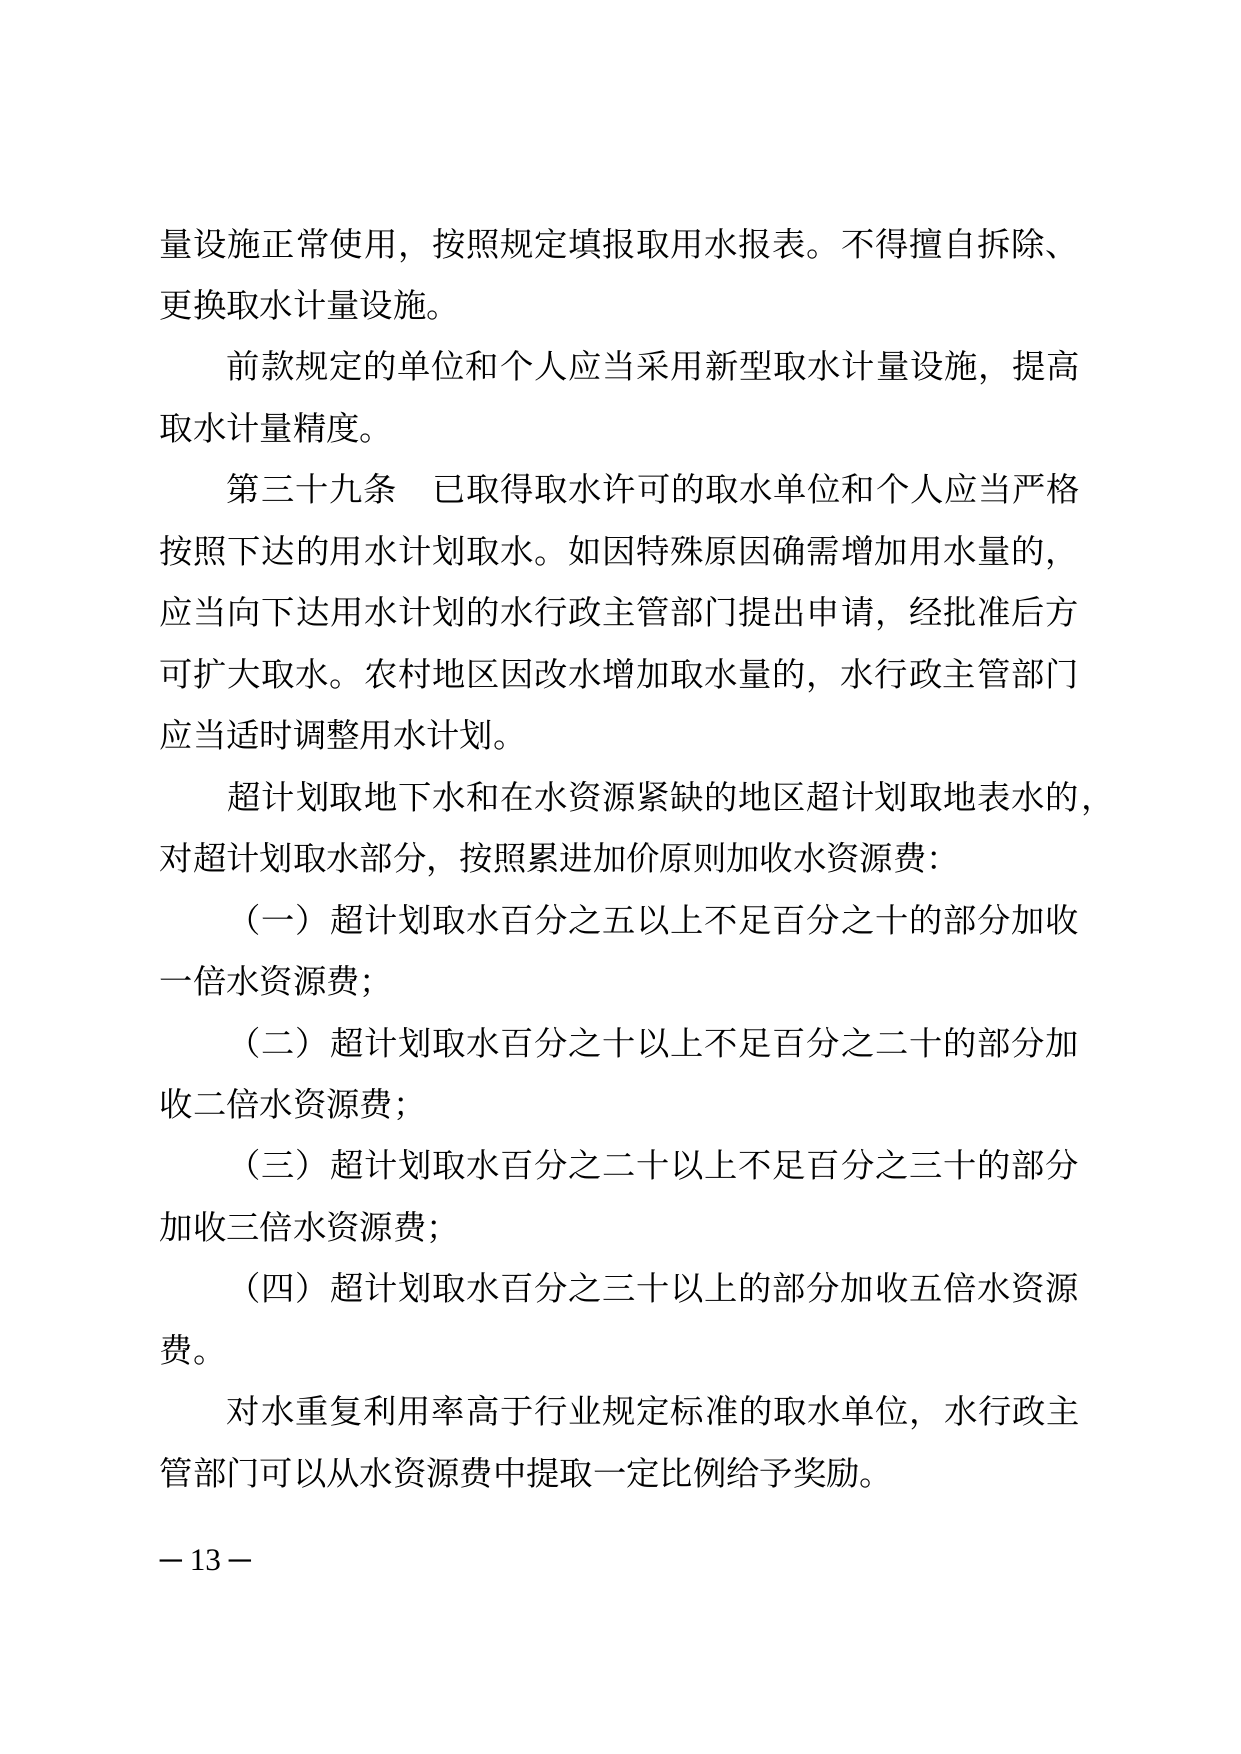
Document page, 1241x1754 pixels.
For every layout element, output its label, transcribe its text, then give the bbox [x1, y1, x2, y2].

text 对水重复利用率高于行业规定标准的取水单位，水行政主管部门可以从水资源费中提取一定比例给予奖励。 [159, 1374, 1081, 1497]
text 超计划取地下水和在水资源紧缺的地区超计划取地表水的，对超计划取水部分，按照累进加价原则加收水资源费： [159, 760, 1081, 883]
text （二）超计划取水百分之十以上不足百分之二十的部分加收二倍水资源费； [159, 1006, 1081, 1129]
text （四）超计划取水百分之三十以上的部分加收五倍水资源费。 [159, 1252, 1081, 1374]
text 前款规定的单位和个人应当采用新型取水计量设施，提高取水计量精度。 [159, 330, 1081, 453]
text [159, 207, 1081, 330]
text （三）超计划取水百分之二十以上不足百分之三十的部分加收三倍水资源费； [159, 1129, 1081, 1252]
text 第三十九条 已取得取水许可的取水单位和个人应当严格按照下达的用水计划取水。如因特殊原因确需增加用水量的，应当向下达用水计划的水行政主管部门提出申请，经批准后方可扩大取水。农村地区因改水增加取水量的，水行政主管部门应当适时调整用水计划。 [159, 453, 1081, 760]
text （一）超计划取水百分之五以上不足百分之十的部分加收一倍水资源费； [159, 883, 1081, 1006]
